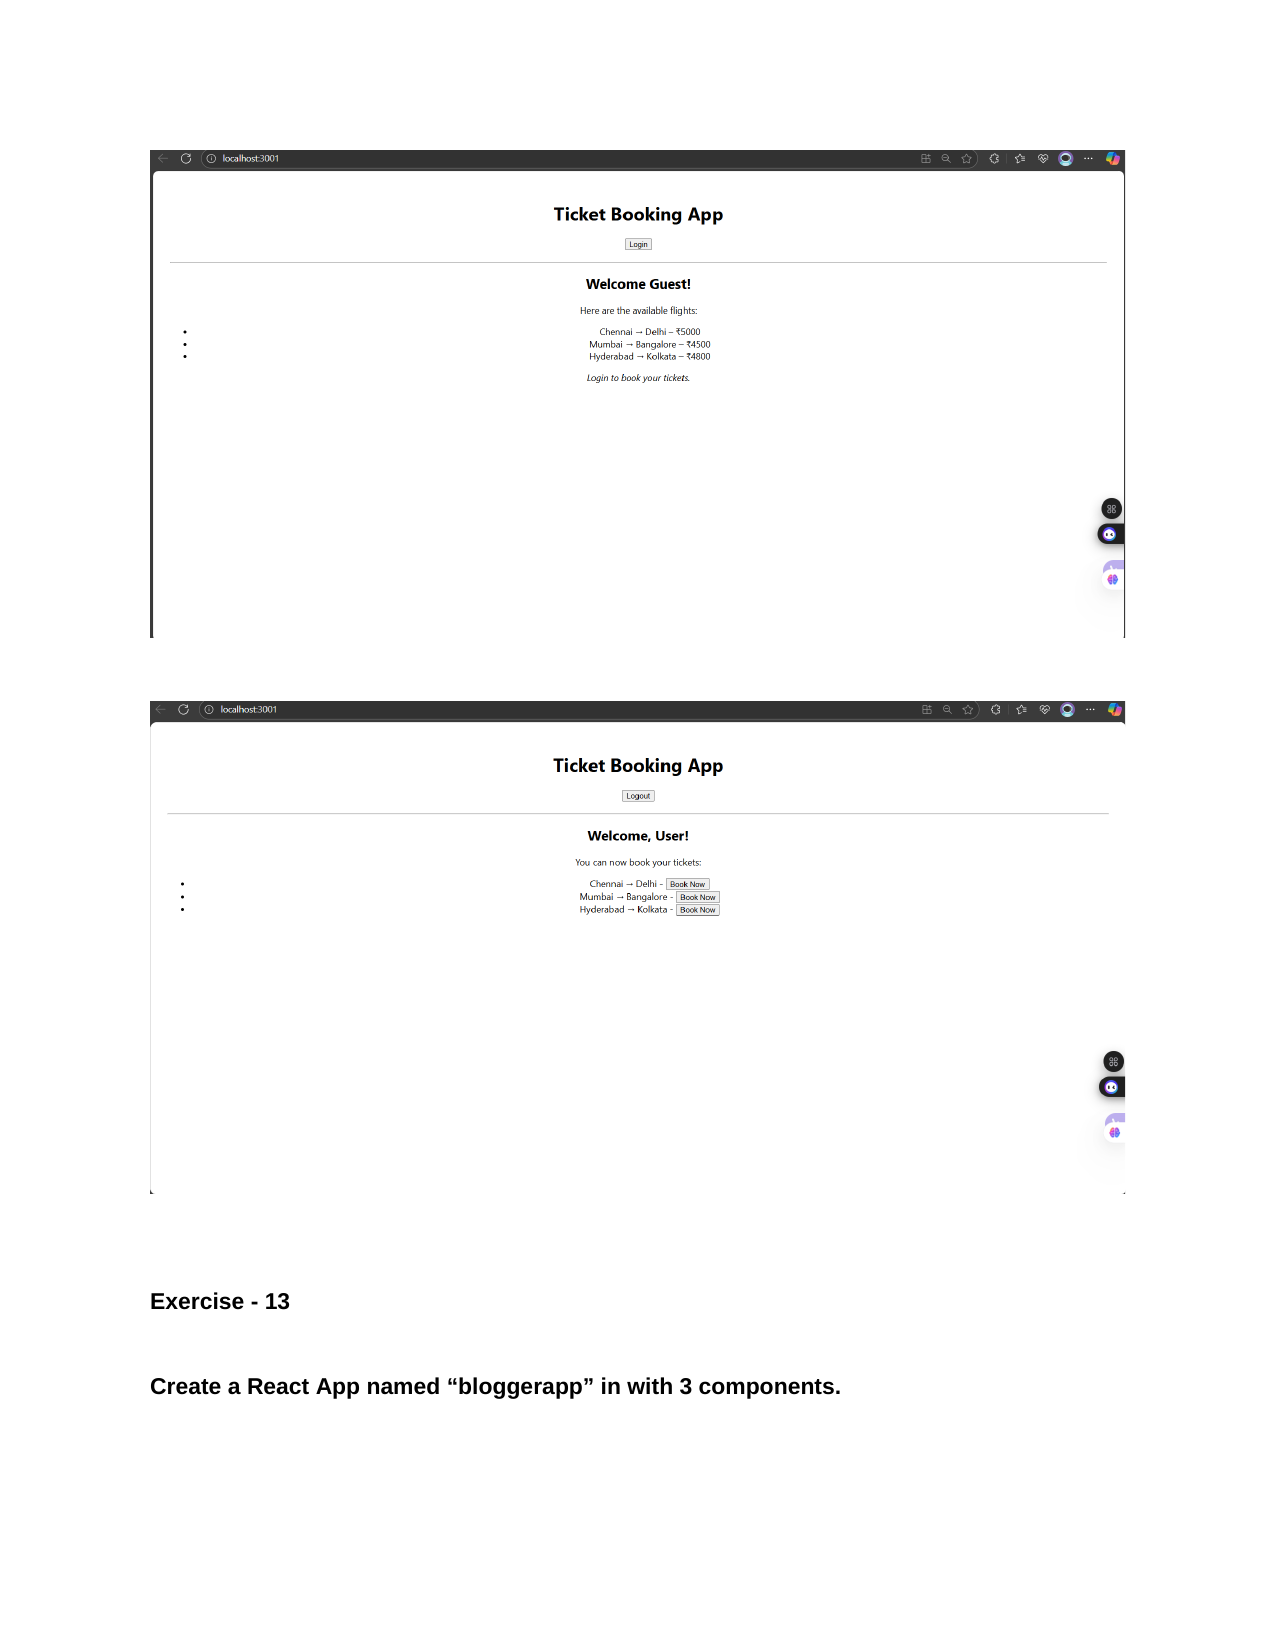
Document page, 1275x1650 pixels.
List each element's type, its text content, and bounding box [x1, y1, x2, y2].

picture [150, 701, 1125, 1194]
picture [150, 150, 1125, 638]
text Create a React App named “bloggerapp” in with 3 components. [150, 1373, 1125, 1400]
text Exercise - 13 [150, 1288, 1125, 1314]
